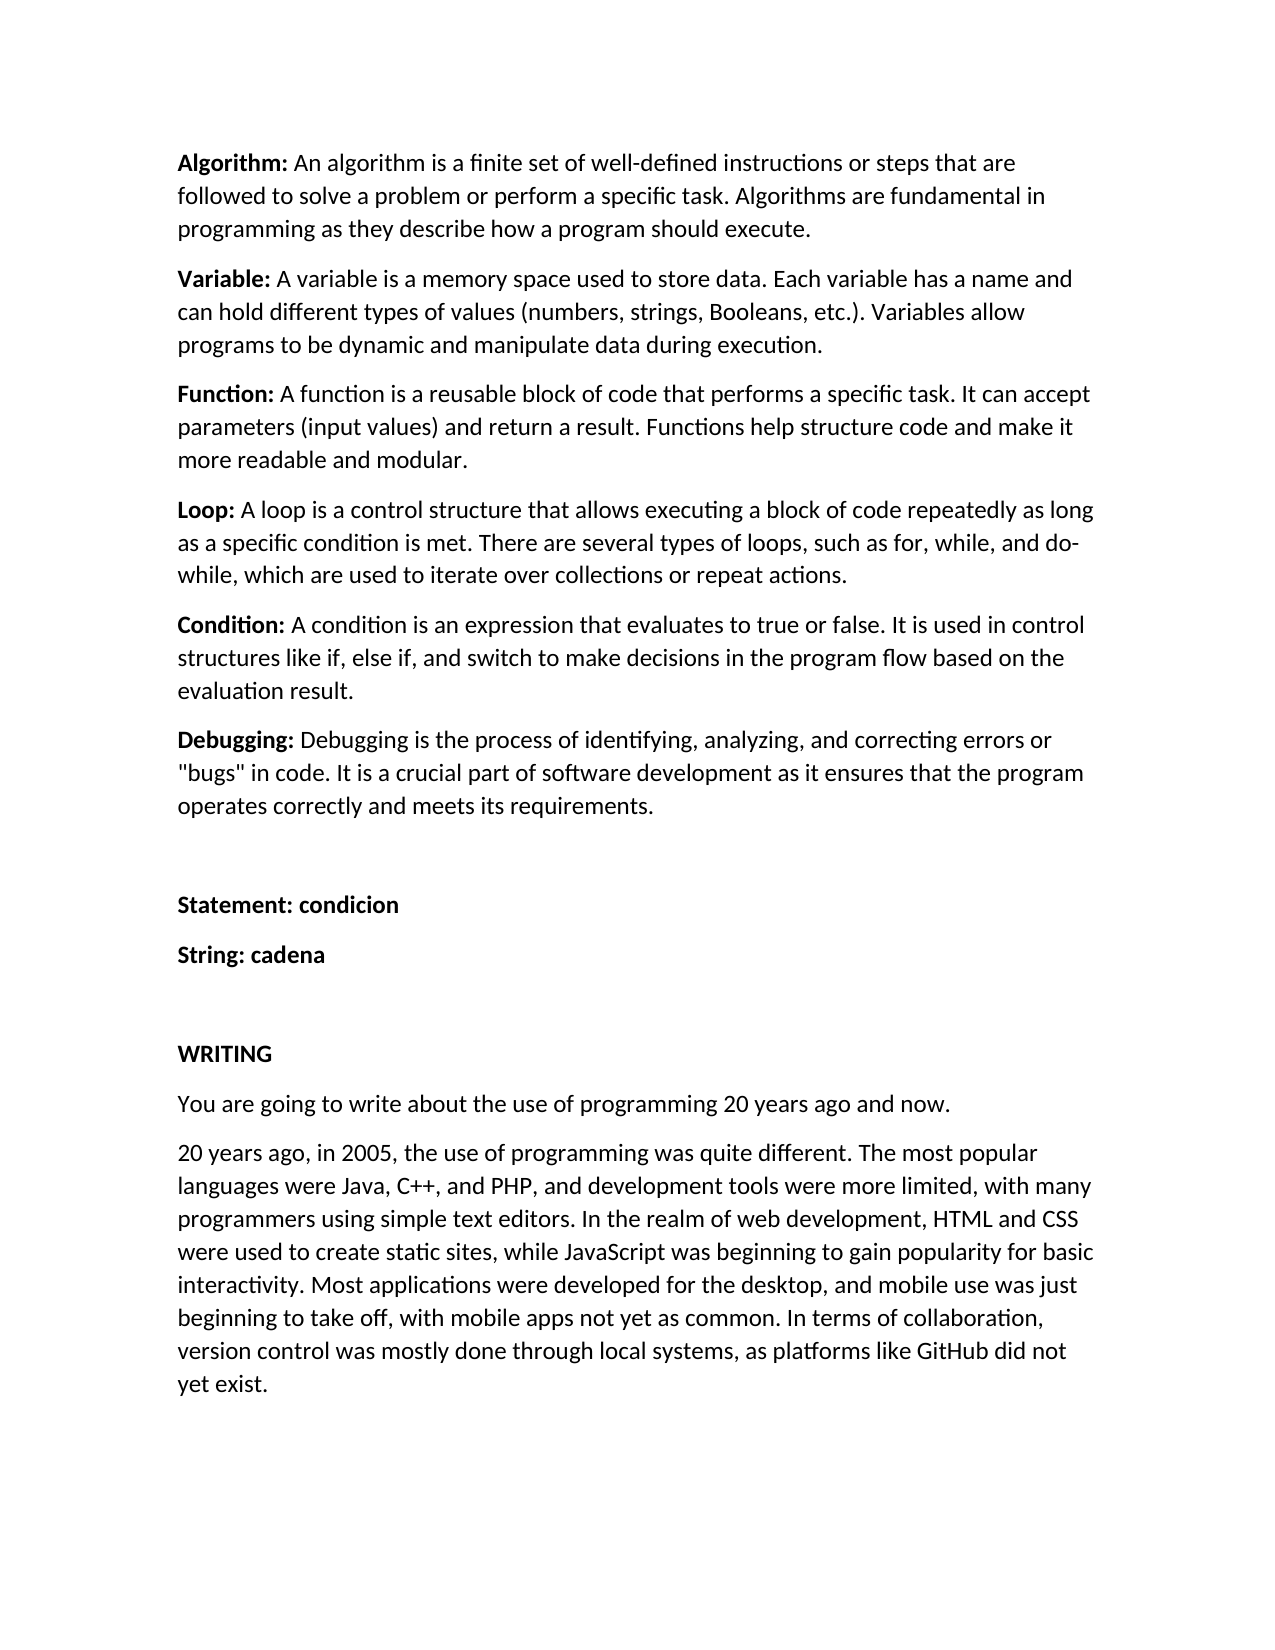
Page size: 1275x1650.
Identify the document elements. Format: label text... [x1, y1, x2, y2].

text You are going to write about the use of programming 20 years ago and now. [177, 1088, 1098, 1118]
text Condition: A condition is an expression that evaluates to true or false. It is used in control structures like if, else if, and switch to make decisions in the program flow based on the evaluation result. [177, 609, 1098, 706]
text Variable: A variable is a memory space used to store data. Each variable has a name and can hold different types of values (numbers, strings, Booleans, etc.). Variables allow programs to be dynamic and manipulate data during execution. [177, 263, 1098, 359]
text Algorithm: An algorithm is a finite set of well-defined instructions or steps that are followed to solve a problem or perform a specific task. Algorithms are fundamental in programming as they describe how a program should execute. [177, 148, 1098, 244]
text Statement: condicion [177, 890, 1098, 920]
text String: cadena [177, 939, 1098, 970]
text Function: A function is a reusable block of code that performs a specific task. It can accept parameters (input values) and return a result. Functions help structure code and make it more readable and modular. [177, 378, 1098, 475]
text WRITING [177, 1038, 1098, 1069]
text Loop: A loop is a control structure that allows executing a block of code repeatedly as long as a specific condition is met. There are several types of loops, such as for, while, and do-while, which are used to iterate over collections or repeat actions. [177, 494, 1098, 590]
text Debugging: Debugging is the process of identifying, analyzing, and correcting errors or "bugs" in code. It is a crucial part of software development as it ensures that the program operates correctly and meets its requirements. [177, 725, 1098, 821]
text 20 years ago, in 2005, the use of programming was quite different. The most popular languages ​​were Java, C++, and PHP, and development tools were more limited, with many programmers using simple text editors. In the realm of web development, HTML and CSS were used to create static sites, while JavaScript was beginning to gain popularity for basic interactivity. Most applications were developed for the desktop, and mobile use was just beginning to take off, with mobile apps not yet as common. In terms of collaboration, version control was mostly done through local systems, as platforms like GitHub did not yet exist. [177, 1138, 1098, 1398]
